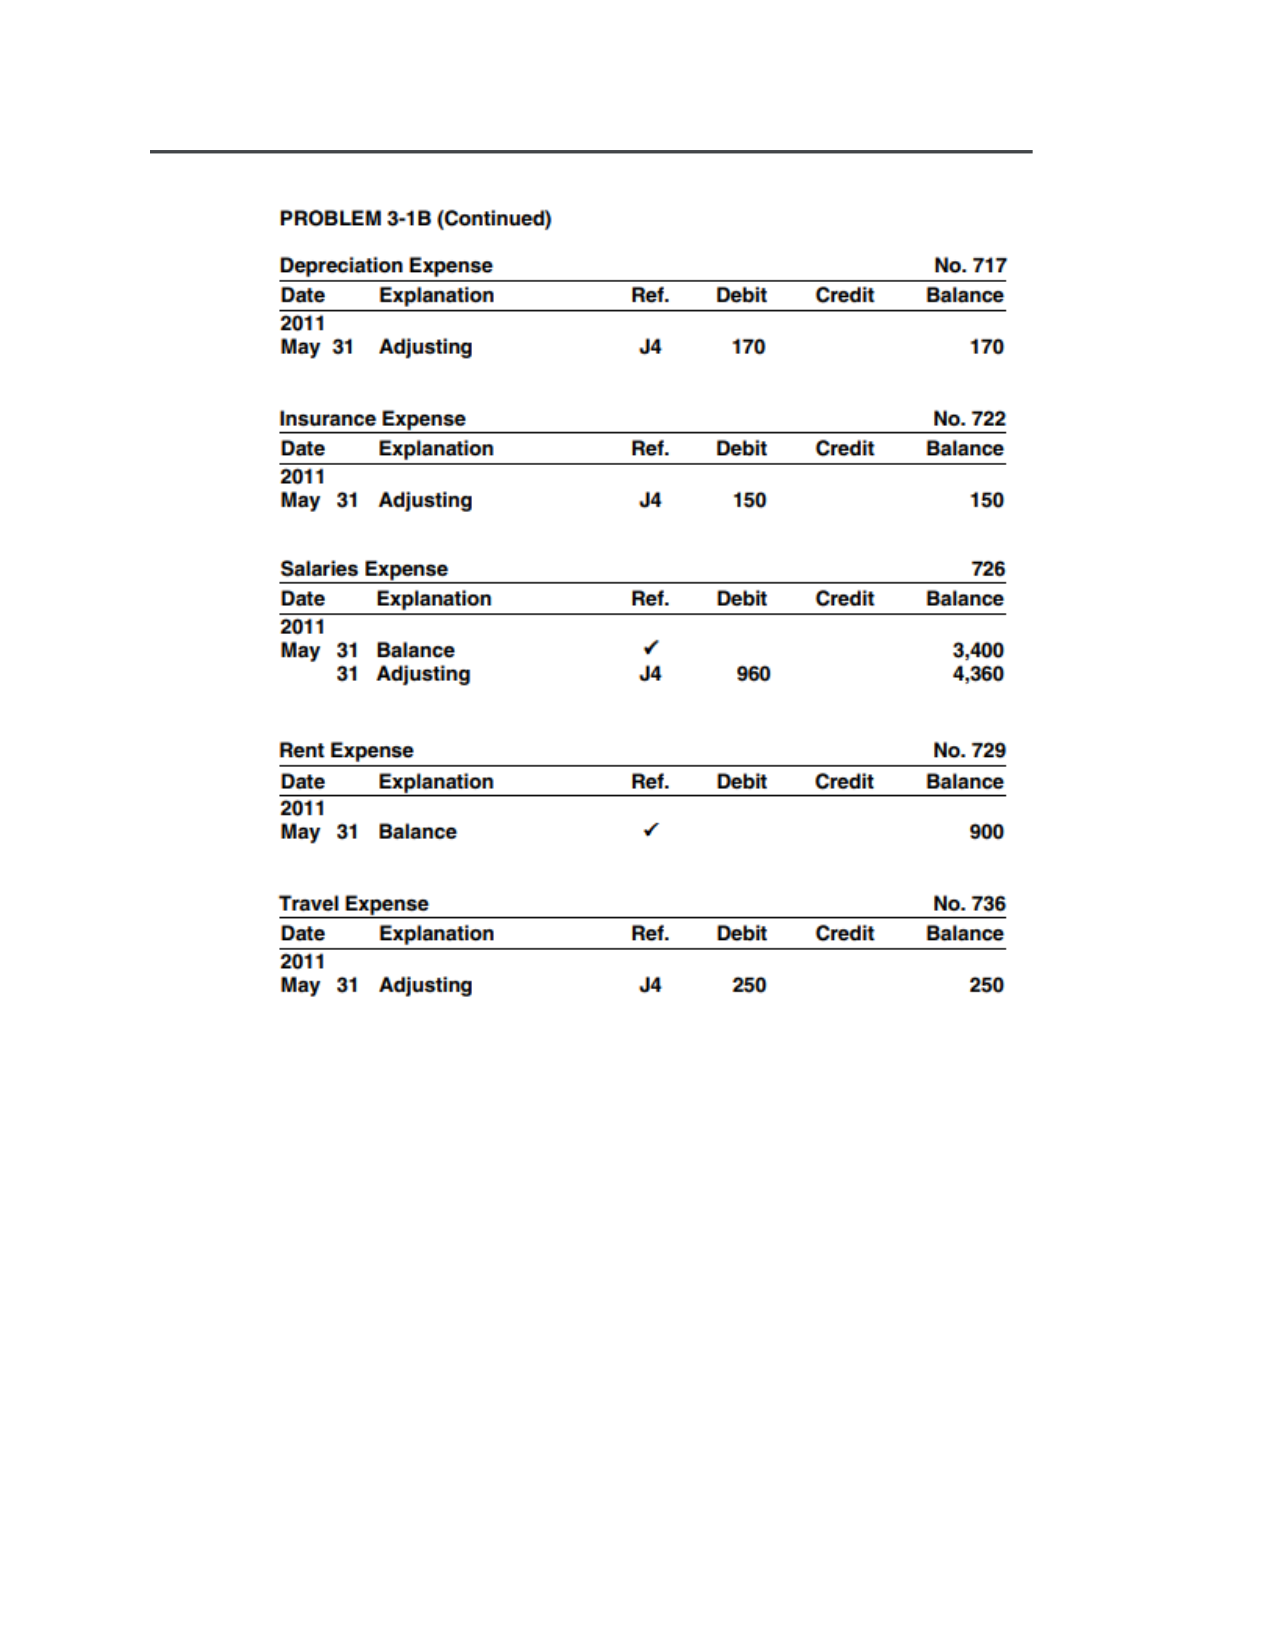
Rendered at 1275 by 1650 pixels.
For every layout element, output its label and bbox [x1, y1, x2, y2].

picture [150, 150, 1033, 1097]
